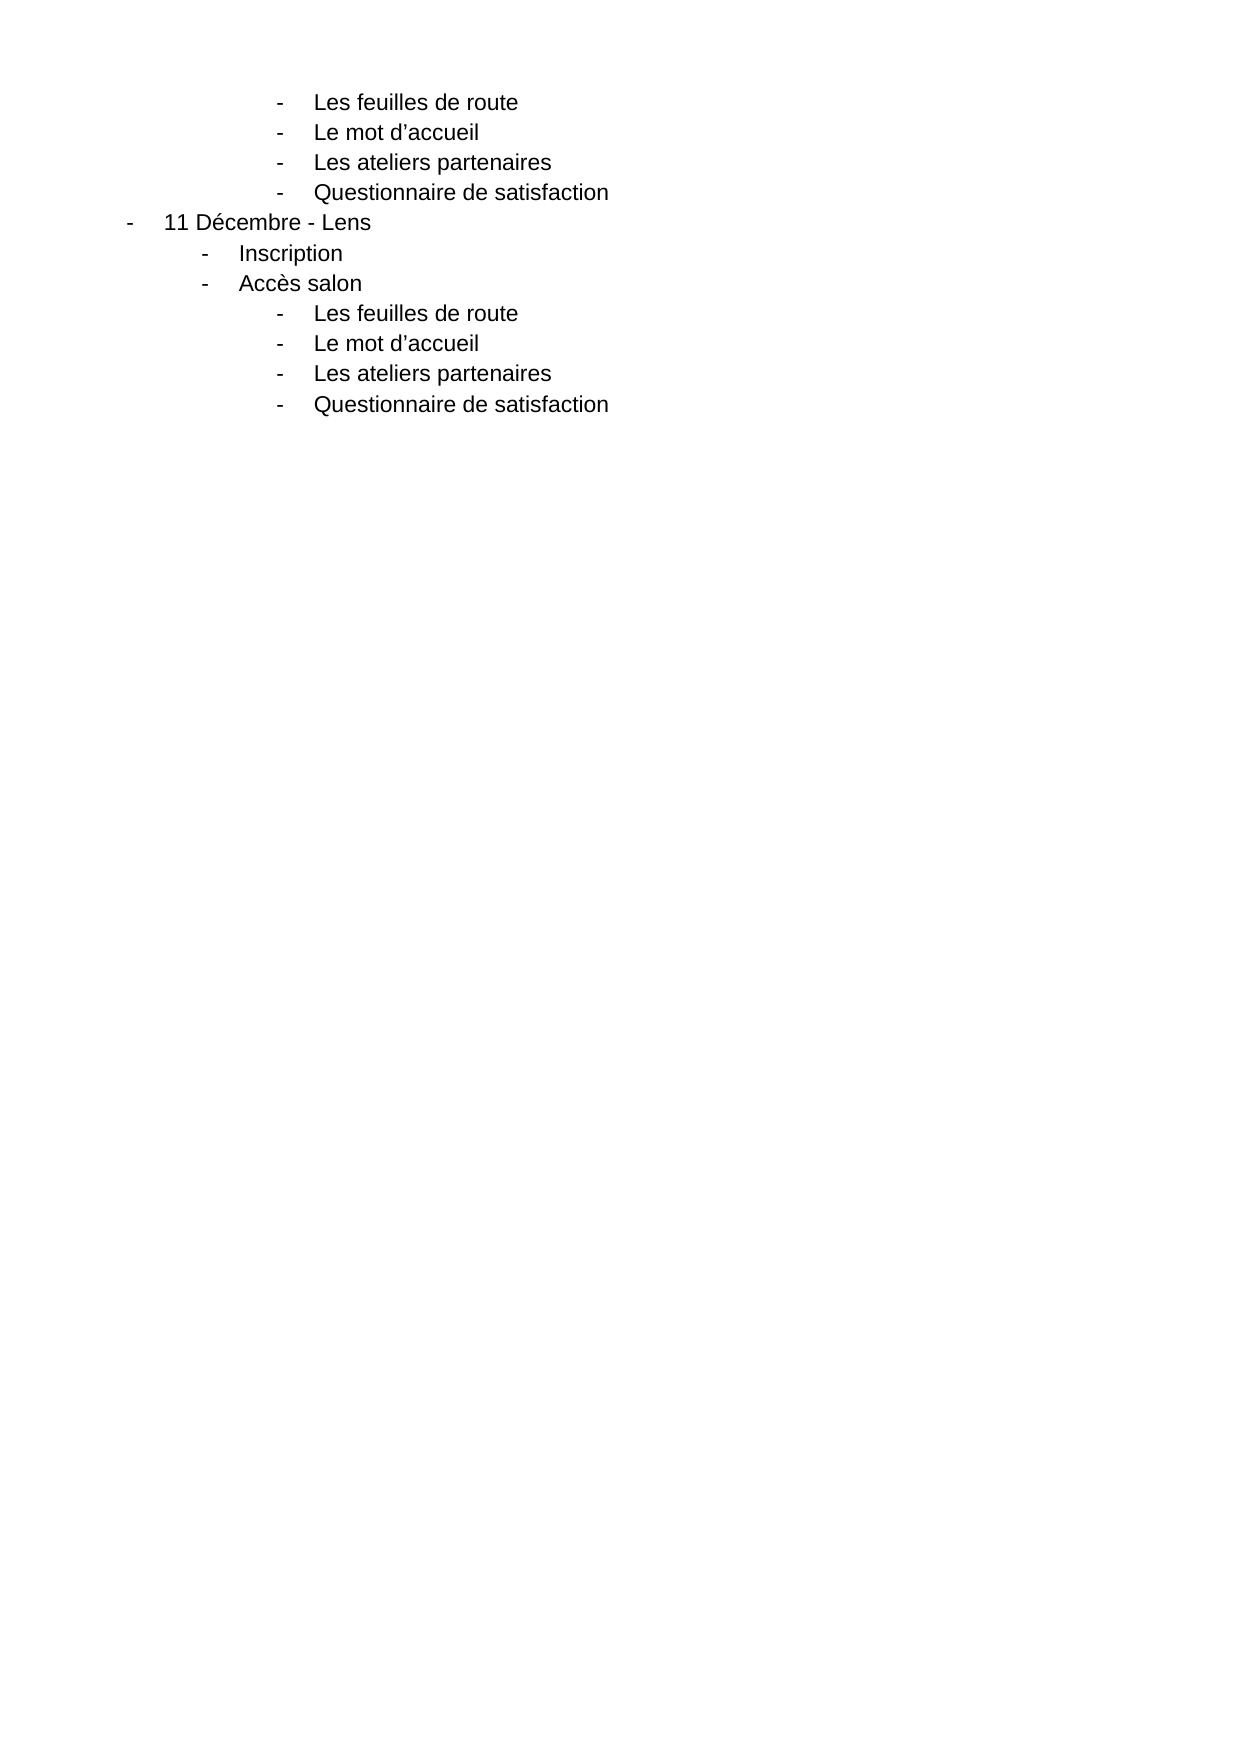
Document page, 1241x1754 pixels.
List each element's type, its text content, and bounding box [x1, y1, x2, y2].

list Le mot d’accueil [276, 330, 1152, 357]
list Questionnaire de satisfaction [276, 391, 1152, 417]
list Inscription [201, 239, 1152, 266]
list Les ateliers partenaires [276, 360, 1152, 387]
list Questionnaire de satisfaction [276, 179, 1152, 206]
list 11 Décembre - Lens [126, 209, 1152, 236]
list Les feuilles de route [276, 88, 1152, 115]
list Les ateliers partenaires [276, 149, 1152, 175]
list Les feuilles de route [276, 300, 1152, 326]
list Le mot d’accueil [276, 119, 1152, 145]
list Accès salon [201, 270, 1152, 296]
